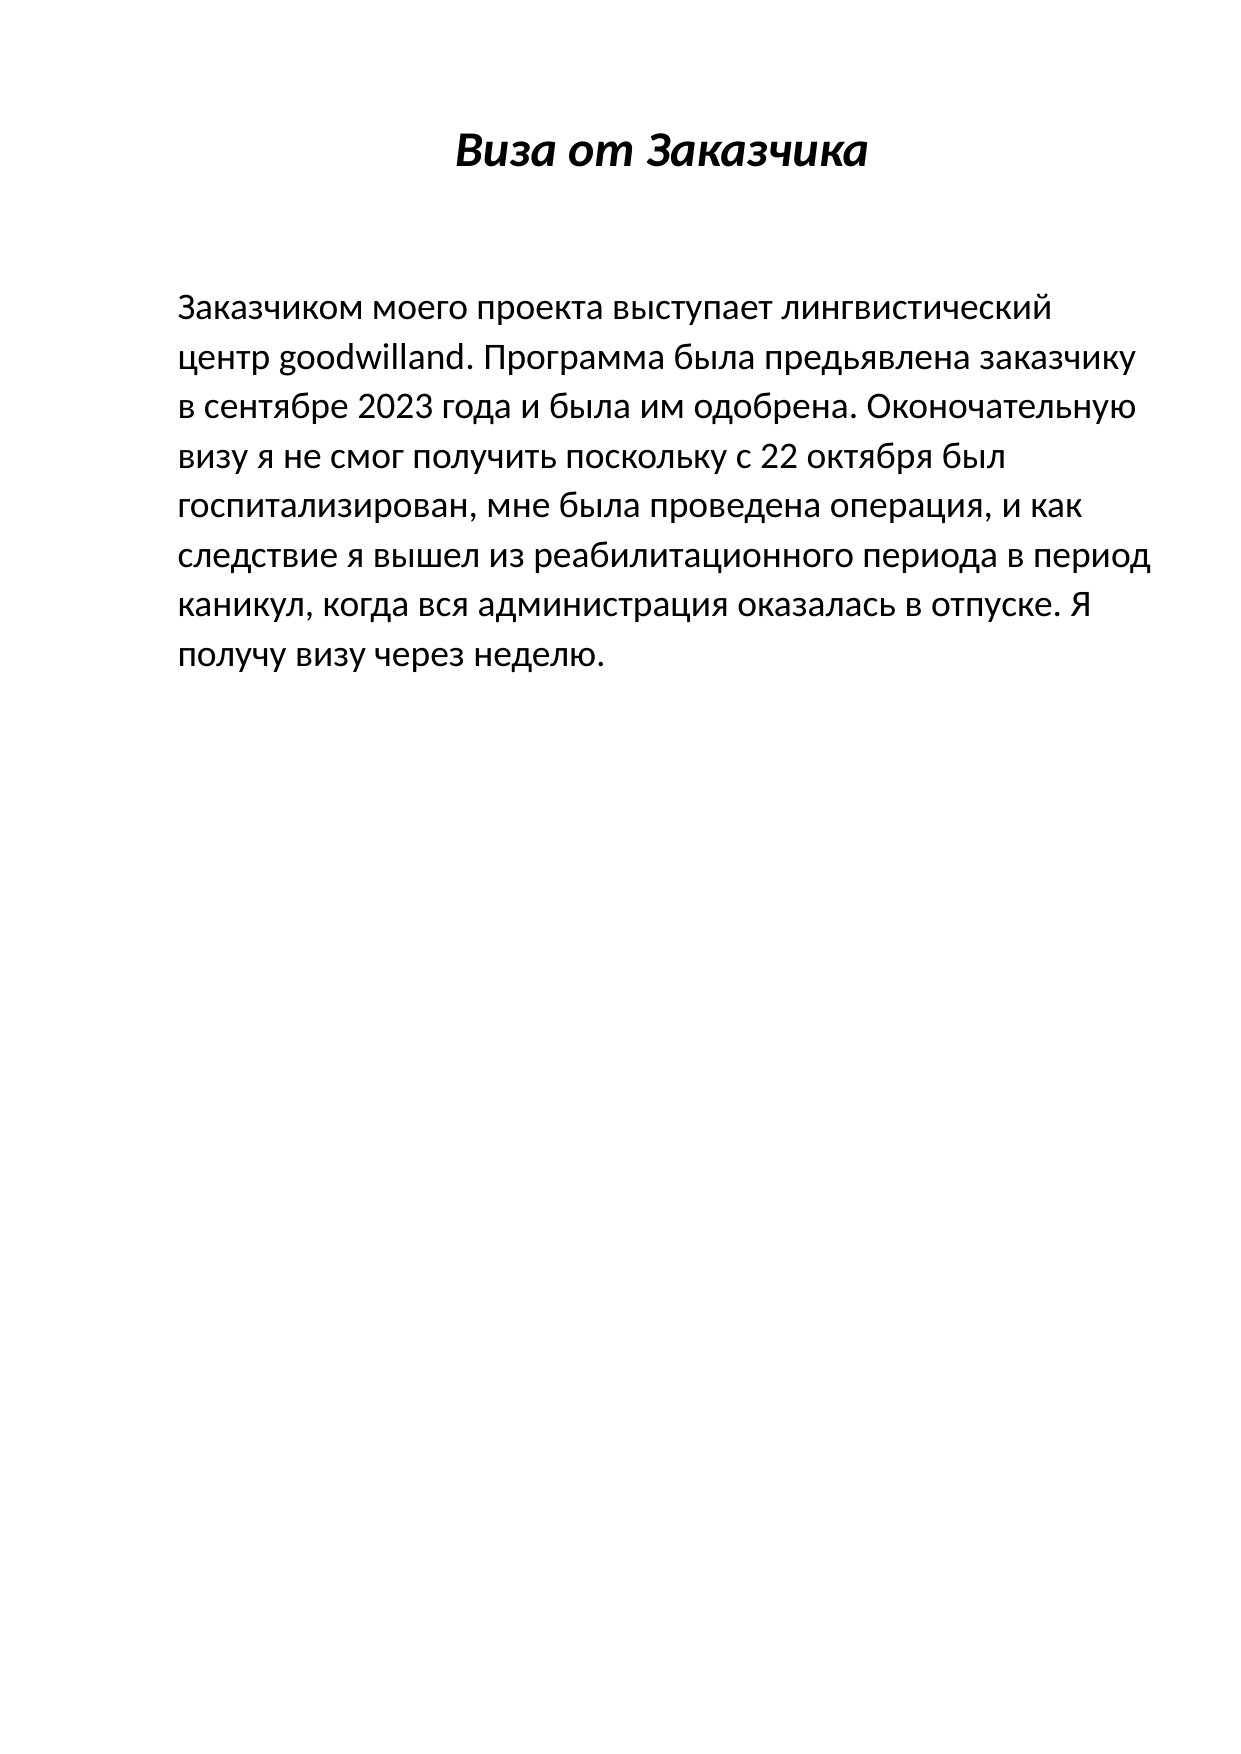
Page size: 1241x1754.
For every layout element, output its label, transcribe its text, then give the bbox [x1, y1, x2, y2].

text Заказчиком моего проекта выступает лингвистический центр goodwilland. Программа была предьявлена заказчику в сентябре 2023 года и была им одобрена. Оконочательную визу я не смог получить поскольку с 22 октября был госпитализирован, мне была проведена операция, и как следствие я вышел из реабилитационного периода в период каникул, когда вся администрация оказалась в отпуске. Я получу визу через неделю. [177, 283, 1152, 675]
text Виза от Заказчика [177, 118, 1152, 179]
